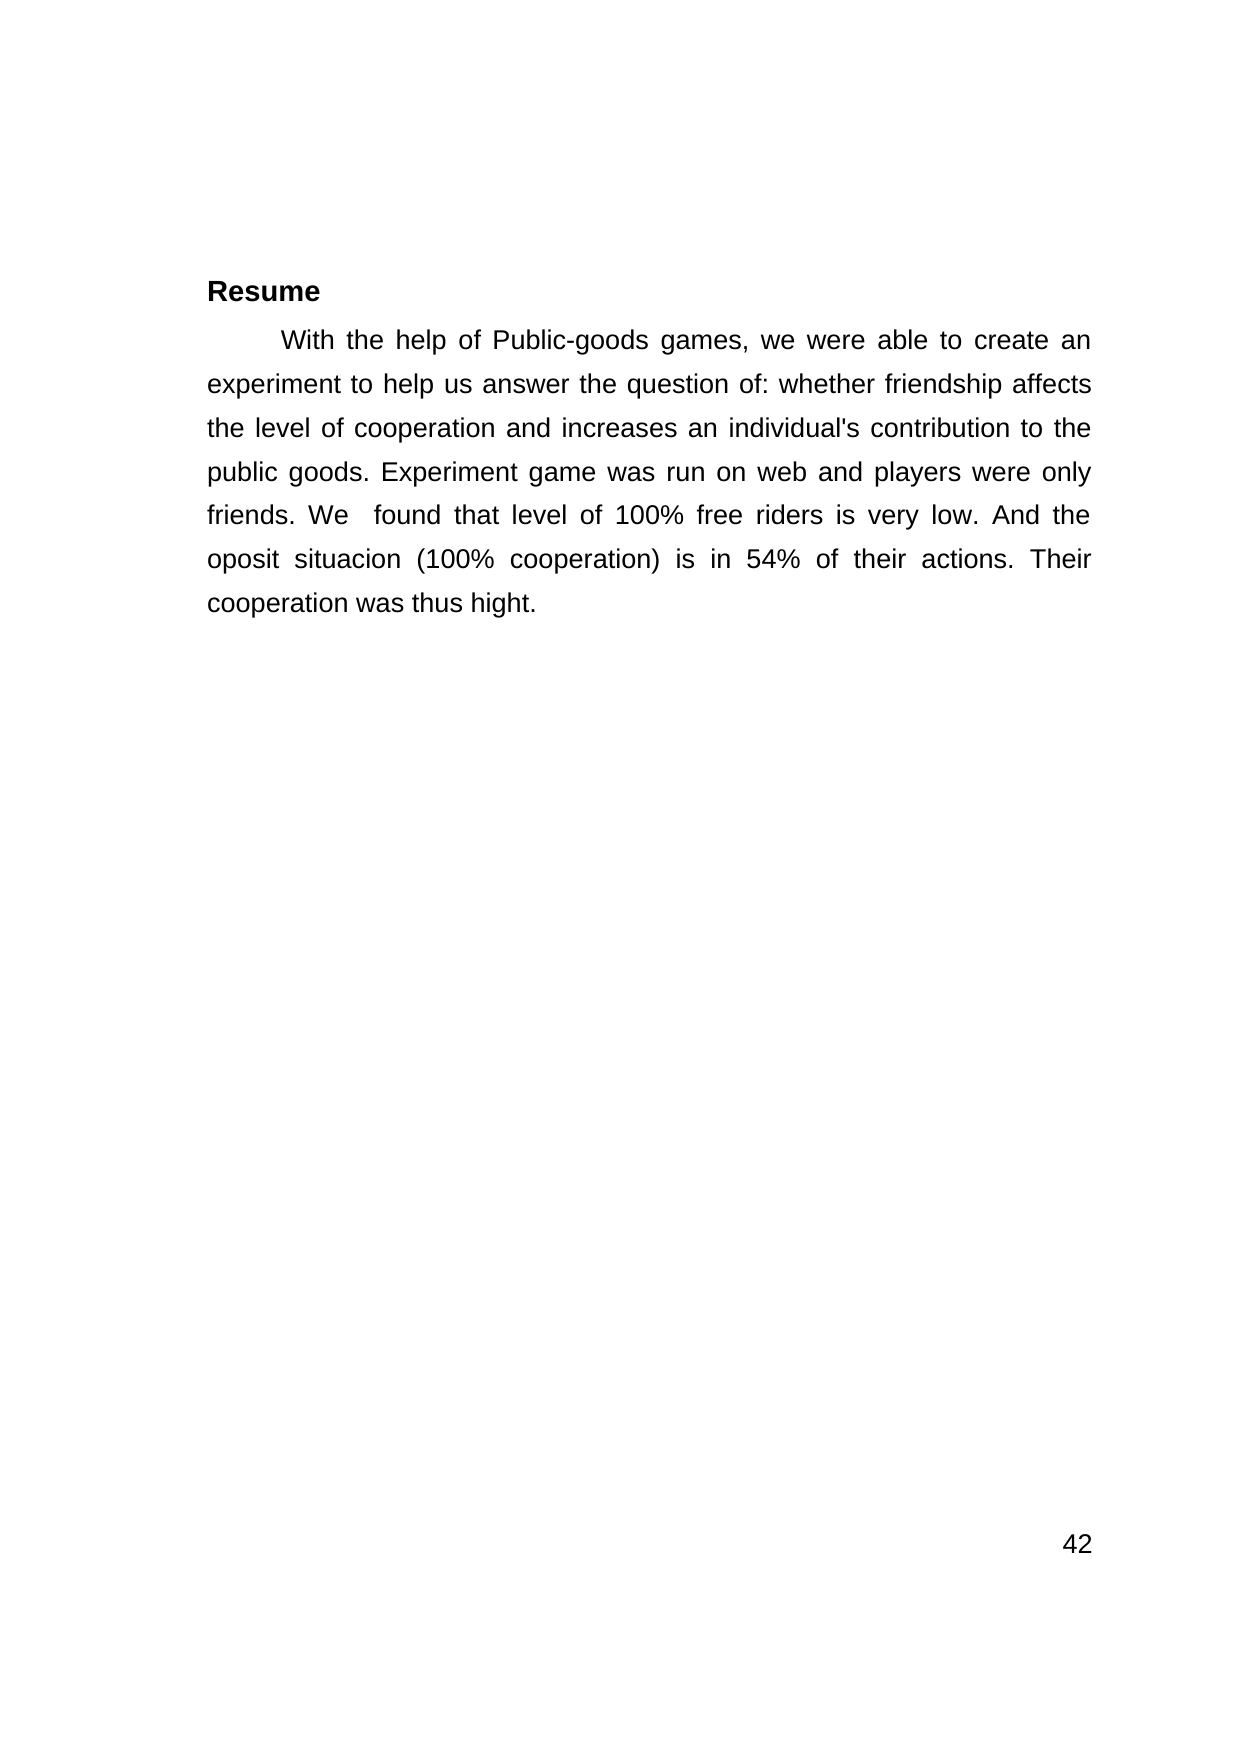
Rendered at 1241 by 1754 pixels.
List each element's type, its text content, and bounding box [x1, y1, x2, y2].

text With the help of Public-goods games, we were able to create an experiment to help us answer the question of: whether friendship affects the level of cooperation and increases an individual's contribution to the public goods. Experiment game was run on web and players were only friends. We found that level of 100% free riders is very low. And the oposit situacion (100% cooperation) is in 54% of their actions. Their cooperation was thus hight. [207, 324, 1092, 618]
subtitle Resume [207, 274, 1092, 308]
